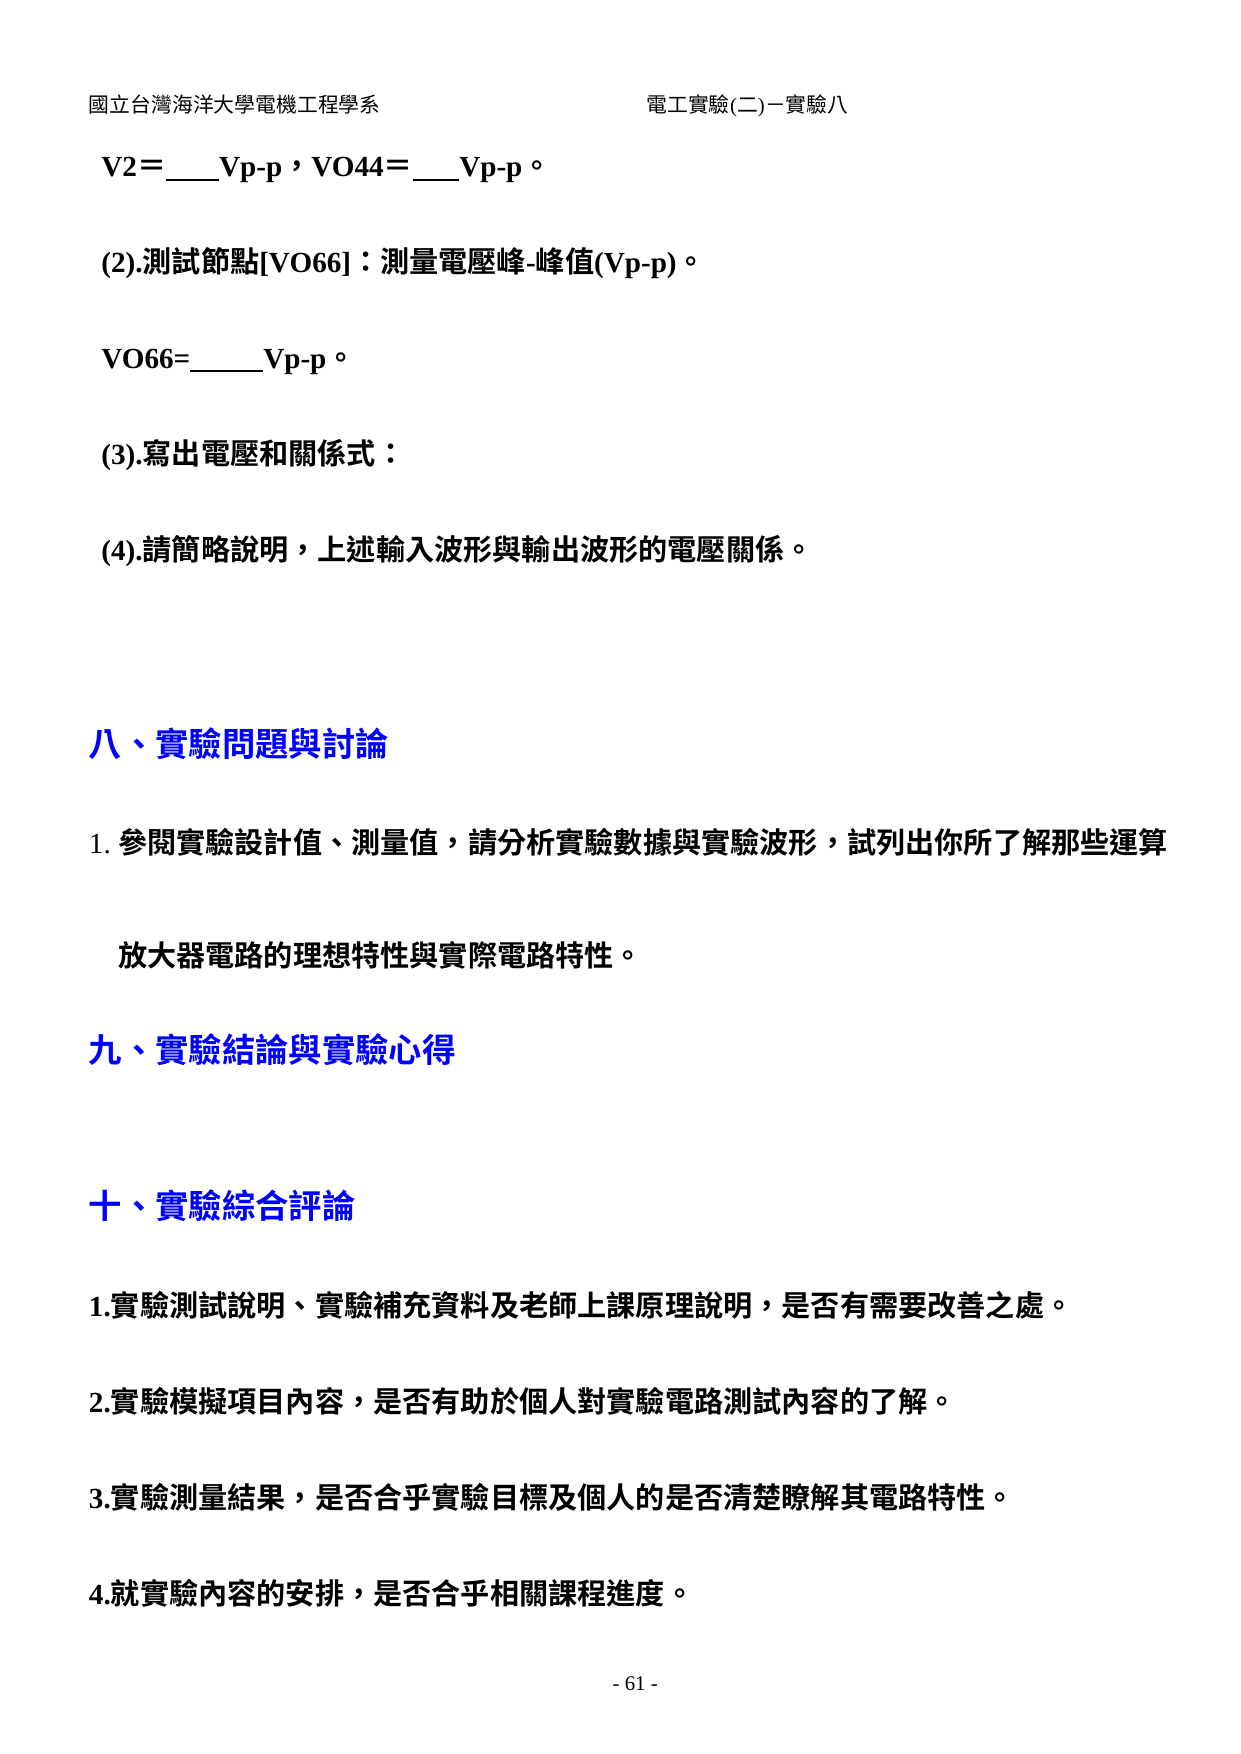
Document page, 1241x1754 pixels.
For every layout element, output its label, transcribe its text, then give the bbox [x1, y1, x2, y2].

text 八、實驗問題與討論 [89, 704, 1181, 779]
text 4.就實驗內容的安排，是否合乎相關課程進度。 [89, 1554, 1181, 1629]
text VO66= Vp-p。 [101, 318, 1181, 393]
text (3).寫出電壓和關係式： [101, 414, 1181, 489]
text V2＝ Vp-p，VO44＝ Vp-p。 [101, 126, 1181, 201]
text 九、實驗結論與實驗心得 [89, 1012, 1181, 1087]
text 3.實驗測量結果，是否合乎實驗目標及個人的是否清楚瞭解其電路特性。 [89, 1458, 1181, 1533]
text 2.實驗模擬項目內容，是否有助於個人對實驗電路測試內容的了解。 [89, 1362, 1181, 1437]
text (4).請簡略說明，上述輸入波形與輸出波形的電壓關係。 [101, 511, 1181, 586]
text 十、實驗綜合評論 [89, 1167, 1181, 1242]
text (2).測試節點[VO66]：測量電壓峰-峰值(Vp-p)。 [101, 222, 1181, 297]
list 參閱實驗設計值、測量值，請分析實驗數據與實驗波形，試列出你所了解那些運算放大器電路的理想特性與實際電路特性。 [89, 803, 1181, 991]
text 1.實驗測試說明、實驗補充資料及老師上課原理說明，是否有需要改善之處。 [89, 1266, 1181, 1341]
